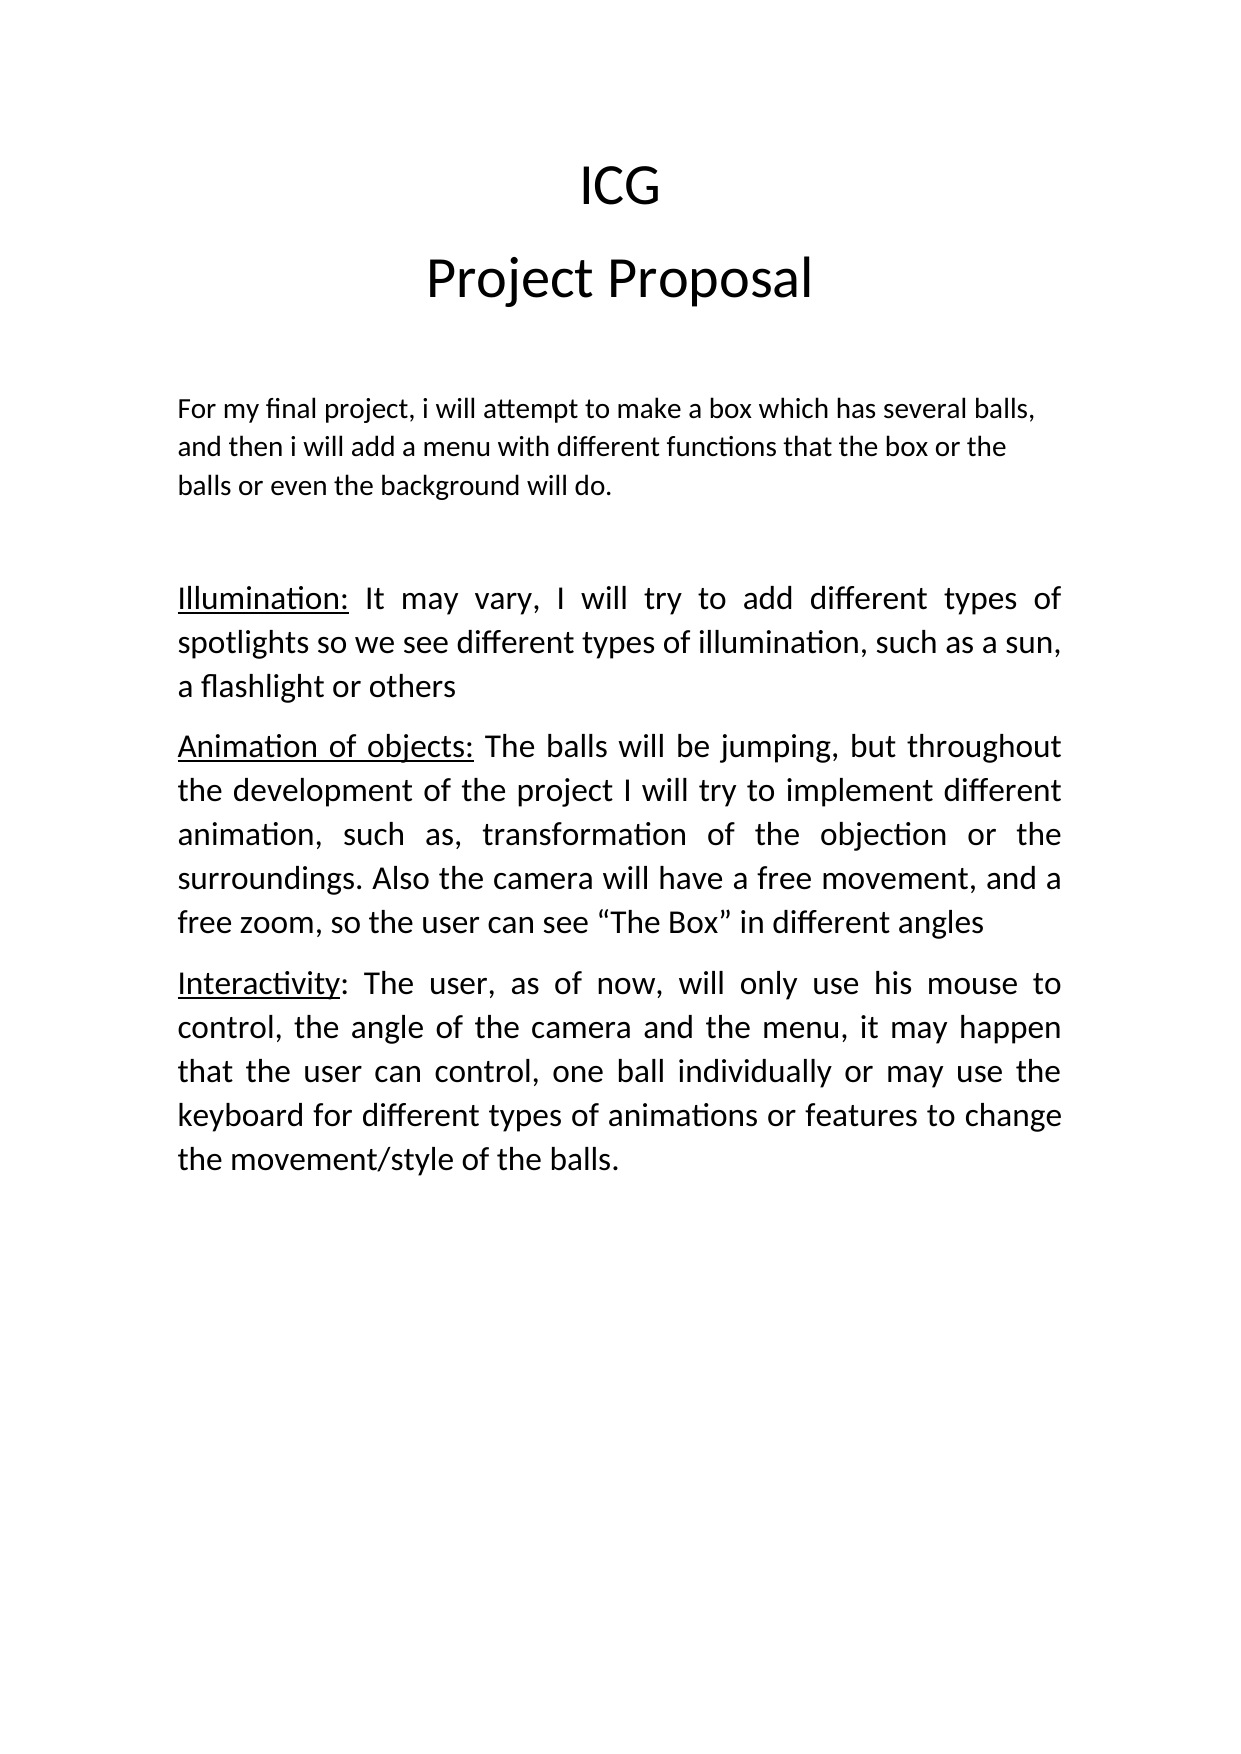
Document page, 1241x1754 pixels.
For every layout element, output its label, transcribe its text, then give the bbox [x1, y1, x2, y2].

text Project Proposal [177, 241, 1063, 312]
text For my final project, i will attempt to make a box which has several balls, and then i will add a menu with different functions that the box or the balls or even the background will do. [177, 390, 1063, 502]
text ICG [177, 148, 1063, 219]
text Illumination: It may vary, I will try to add different types of spotlights so we see different types of illumination, such as a sun, a flashlight or others [177, 577, 1063, 706]
text Animation of objects: The balls will be jumping, but throughout the development of the project I will try to implement different animation, such as, transformation of the objection or the surroundings. Also the camera will have a free movement, and a free zoom, so the user can see “The Box” in different angles [177, 725, 1063, 942]
text Interactivity: The user, as of now, will only use his mouse to control, the angle of the camera and the menu, it may happen that the user can control, one ball individually or may use the keyboard for different types of animations or features to change the movement/style of the balls. [177, 962, 1063, 1178]
